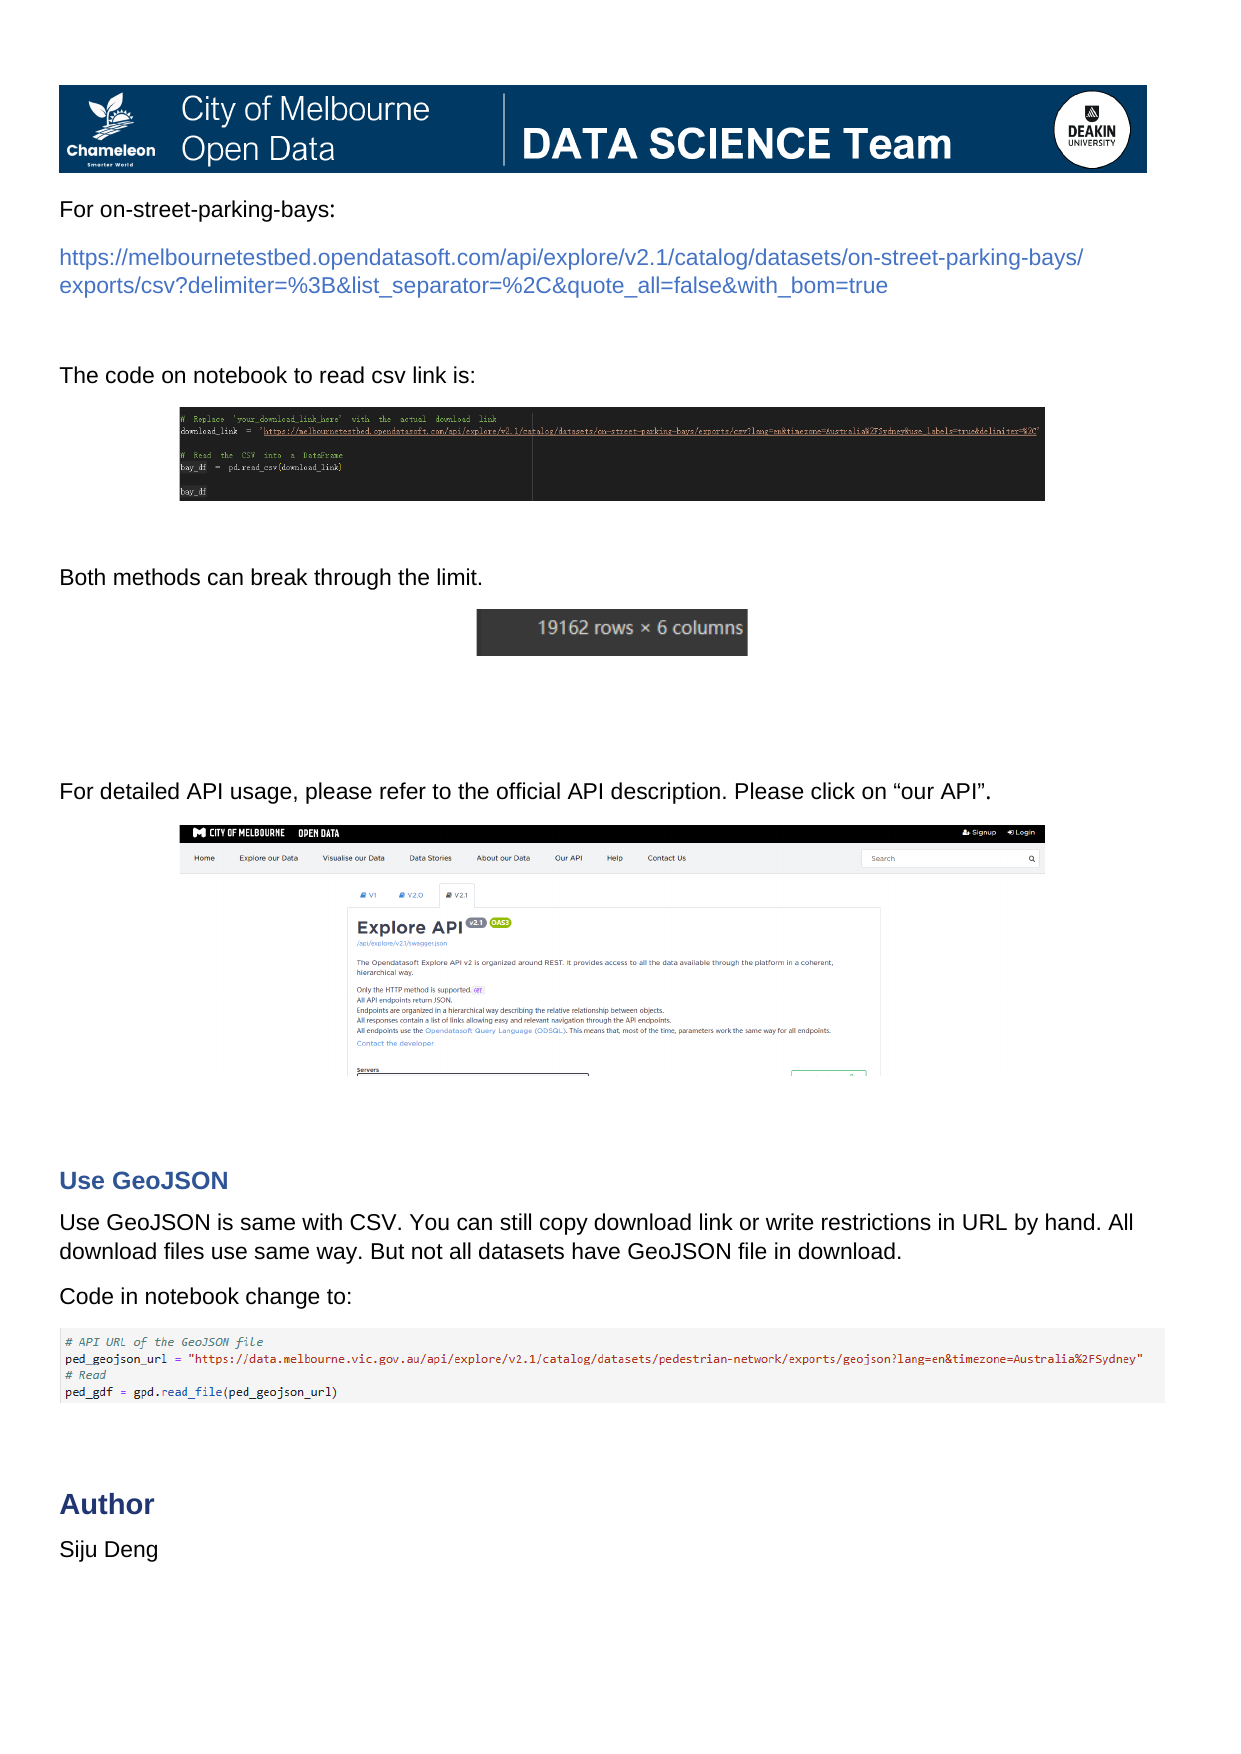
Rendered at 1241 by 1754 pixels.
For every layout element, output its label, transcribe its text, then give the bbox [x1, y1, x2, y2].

text https://melbournetestbed.opendatasoft.com/api/explore/v2.1/catalog/datasets/on-street-parking-bays/exports/csv?delimiter=%3B&list_separator=%2C&quote_all=false&with_bom=true [59, 244, 1165, 298]
text For on-street-parking-bays: [59, 193, 1165, 224]
picture [59, 73, 1147, 194]
text Code in notebook change to: [59, 1283, 1165, 1309]
subtitle Author [59, 1487, 1165, 1521]
text For detailed API usage, please refer to the official API description. Please click on “our API”. [59, 775, 1165, 806]
picture [59, 1328, 1166, 1403]
text Use GeoJSON is same with CSV. You can still copy download link or write restrictions in URL by hand. All download files use same way. But not all datasets have GeoJSON file in download. [59, 1209, 1165, 1264]
text The code on notebook to read csv link is: [59, 362, 1165, 389]
text Siju Deng [59, 1536, 1165, 1562]
picture [476, 609, 748, 656]
picture [179, 407, 1045, 501]
text Both methods can break through the limit. [59, 564, 1165, 590]
picture [179, 825, 1045, 1076]
subtitle Use GeoJSON [59, 1166, 1165, 1194]
